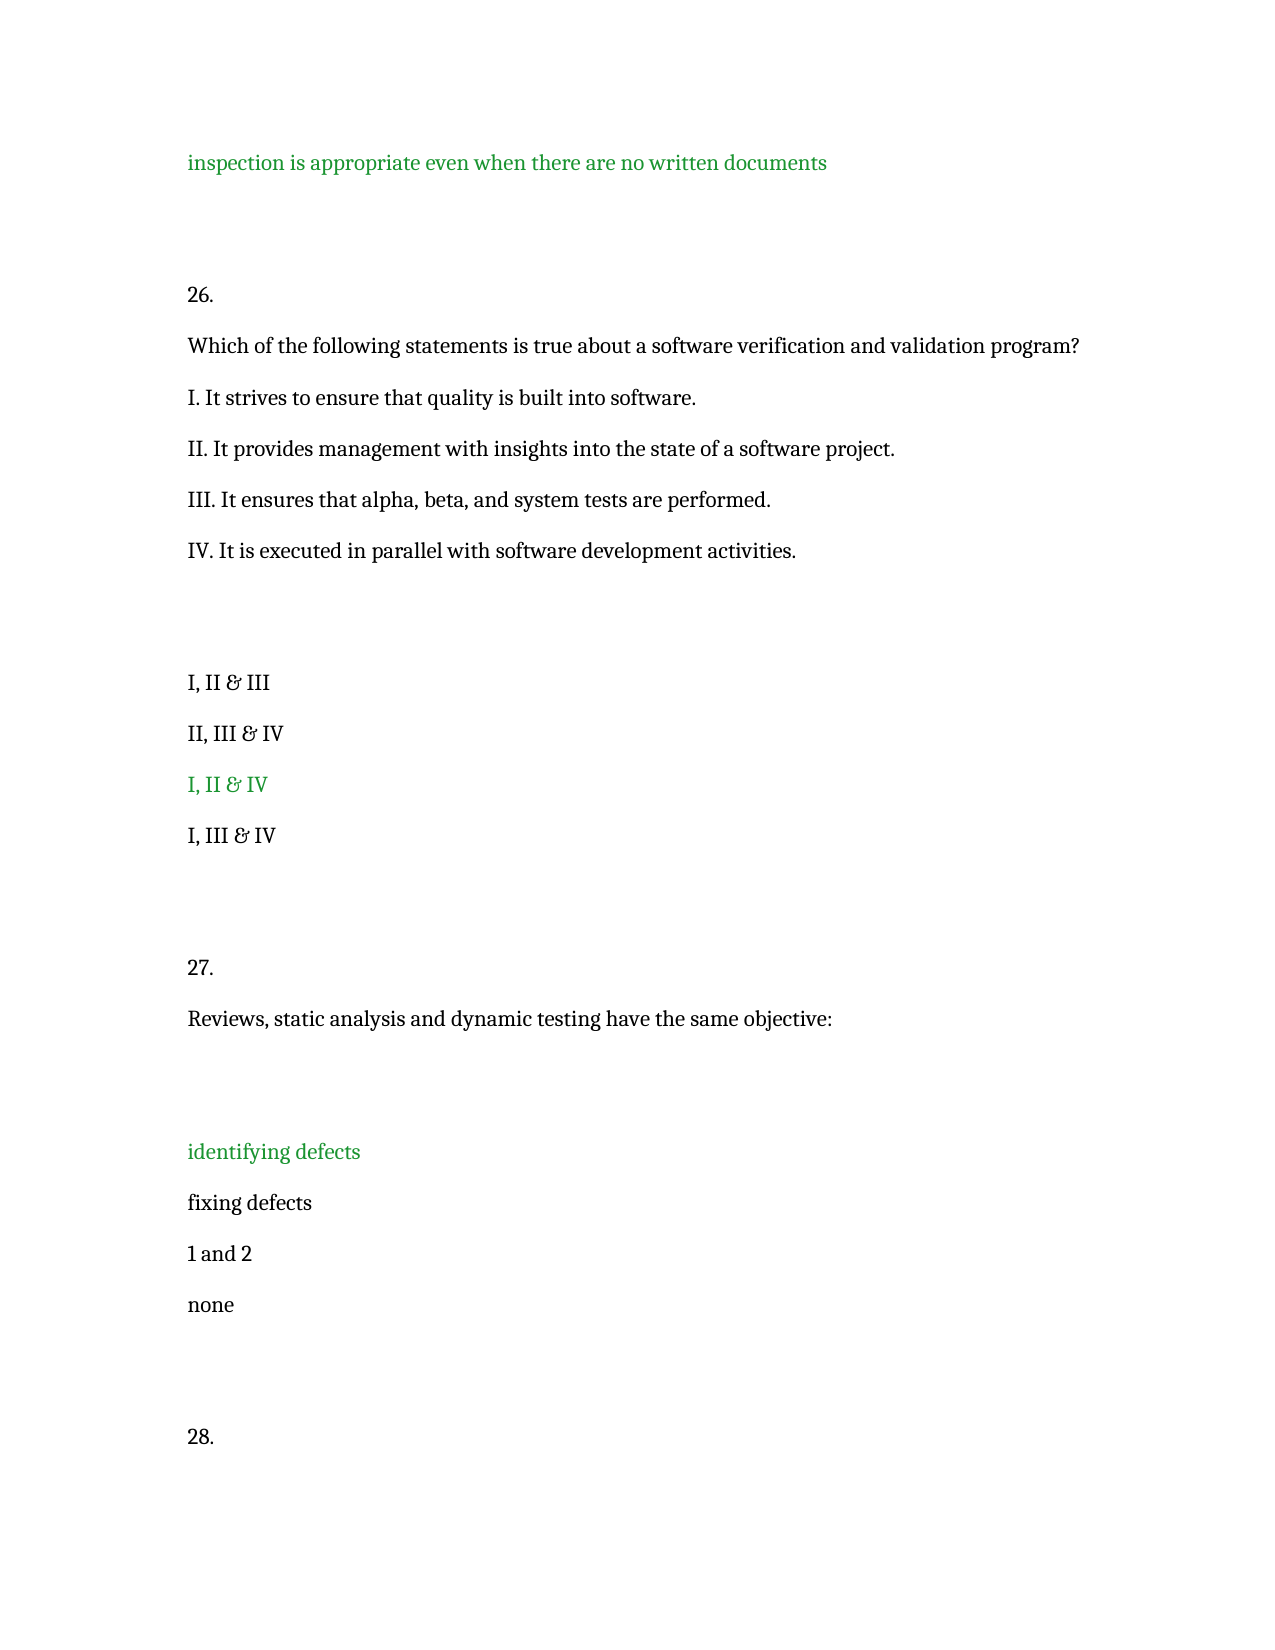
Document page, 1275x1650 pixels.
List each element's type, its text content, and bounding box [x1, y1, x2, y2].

text 27. [187, 955, 1087, 982]
text II. It provides management with insights into the state of a software project. [187, 435, 1087, 462]
text I, III & IV [187, 823, 1087, 849]
text I. It strives to ensure that quality is built into software. [187, 384, 1087, 411]
text I, II & III [187, 670, 1087, 696]
text 26. [187, 282, 1087, 309]
text identifying defects [187, 1138, 1087, 1165]
text inspection is appropriate even when there are no written documents [187, 150, 1087, 176]
text 1 and 2 [187, 1241, 1087, 1267]
text IV. It is executed in parallel with software development activities. [187, 537, 1087, 564]
text I, II & IV [187, 772, 1087, 798]
text III. It ensures that alpha, beta, and system tests are performed. [187, 486, 1087, 513]
text Reviews, static analysis and dynamic testing have the same objective: [187, 1006, 1087, 1033]
text fixing defects [187, 1189, 1087, 1216]
text Which of the following statements is true about a software verification and validation program? [187, 333, 1087, 360]
text none [187, 1292, 1087, 1318]
text 28. [187, 1424, 1087, 1450]
text II, III & IV [187, 721, 1087, 747]
